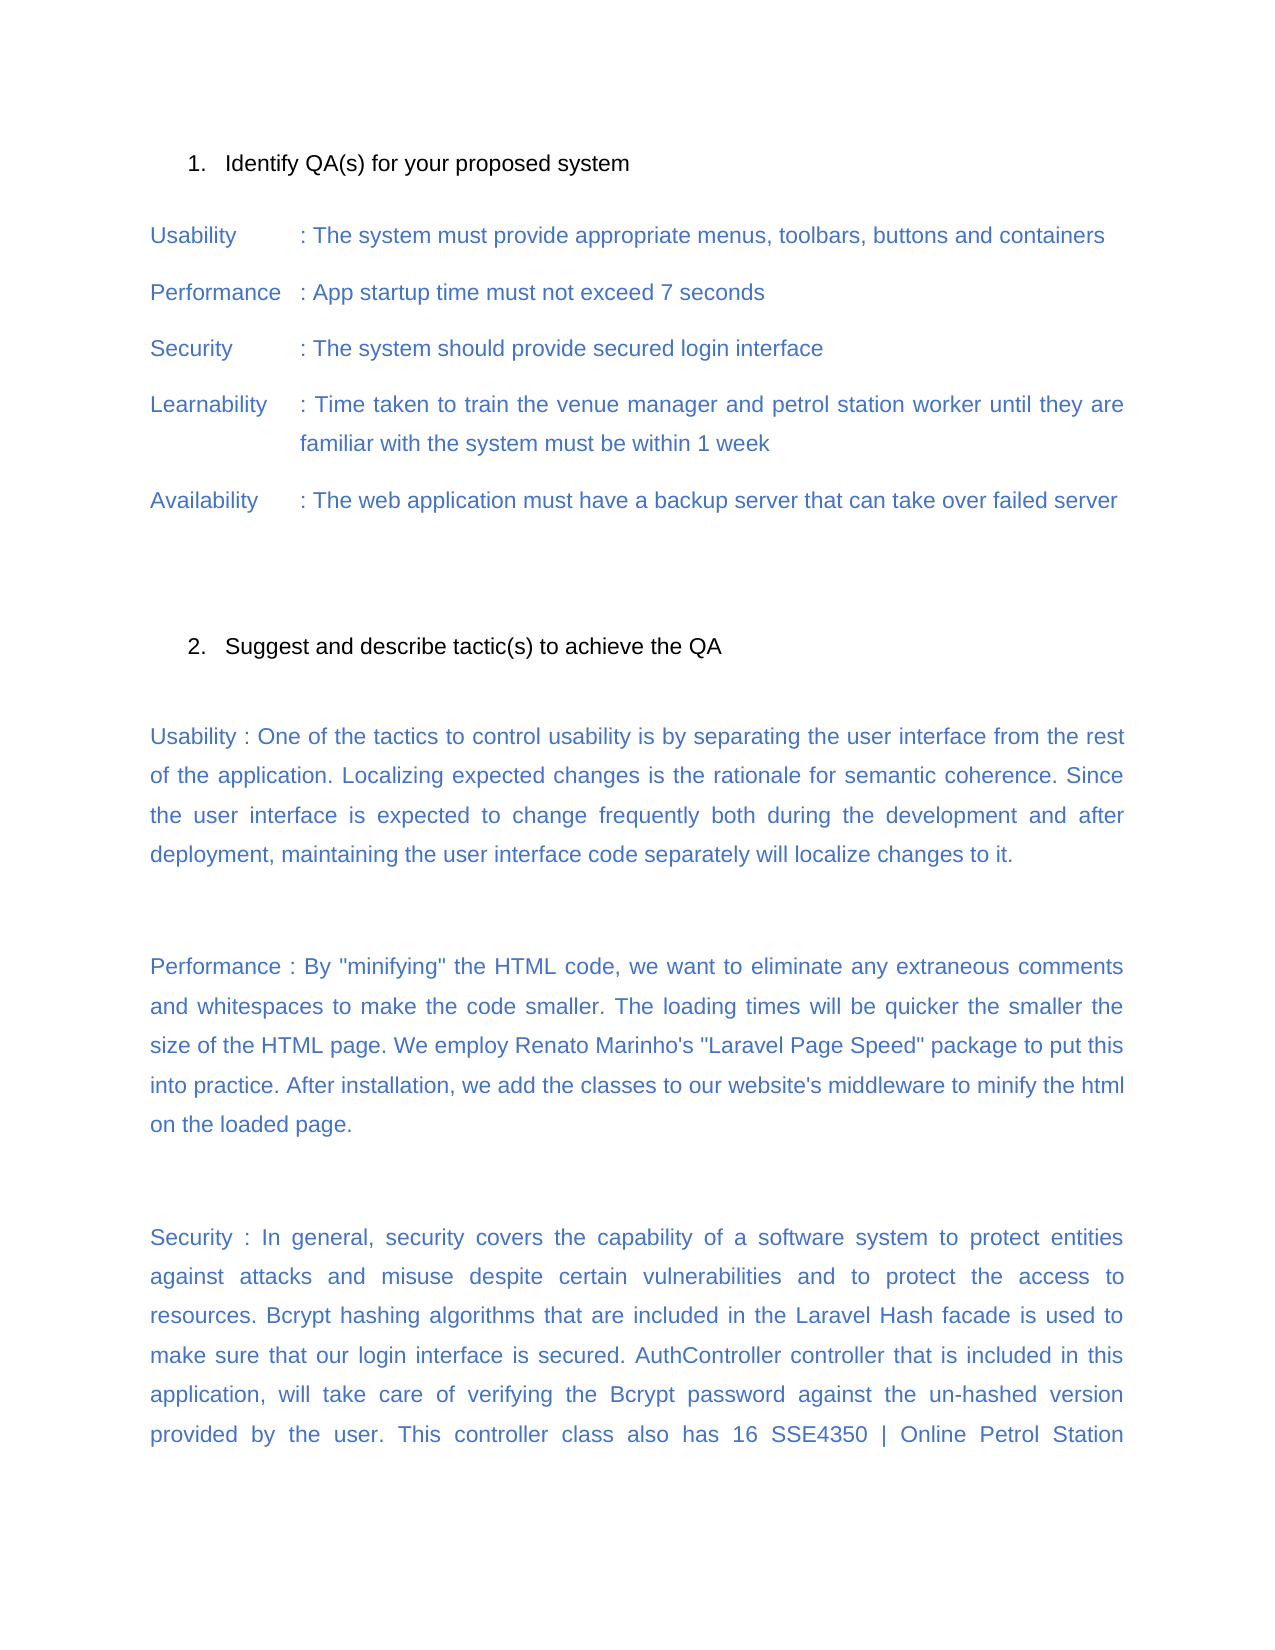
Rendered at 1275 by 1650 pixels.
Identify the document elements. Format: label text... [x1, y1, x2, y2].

list Identify QA(s) for your proposed system [187, 150, 1125, 176]
text Usability : The system must provide appropriate menus, toolbars, buttons and containers [150, 222, 1125, 249]
list Suggest and describe tactic(s) to achieve the QA [187, 633, 1125, 659]
text Usability : One of the tactics to control usability is by separating the user interface from the rest of the application. Localizing expected changes is the rationale for semantic coherence. Since the user interface is expected to change frequently both during the development and after deployment, maintaining the user interface code separately will localize changes to it. [150, 723, 1125, 867]
text Performance : By "minifying" the HTML code, we want to eliminate any extraneous comments and whitespaces to make the code smaller. The loading times will be quicker the smaller the size of the HTML page. We employ Renato Marinho's "Laravel Page Speed" package to put this into practice. After installation, we add the classes to our website's middleware to minify the html on the loaded page. [150, 953, 1125, 1138]
text Security : The system should provide secured login interface [150, 335, 1125, 361]
text Performance : App startup time must not exceed 7 seconds [150, 279, 1125, 305]
text Availability : The web application must have a backup server that can take over failed server [150, 487, 1125, 513]
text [150, 1223, 1125, 1447]
text Learnability : Time taken to train the venue manager and petrol station worker until they are familiar with the system must be within 1 week [150, 391, 1125, 457]
